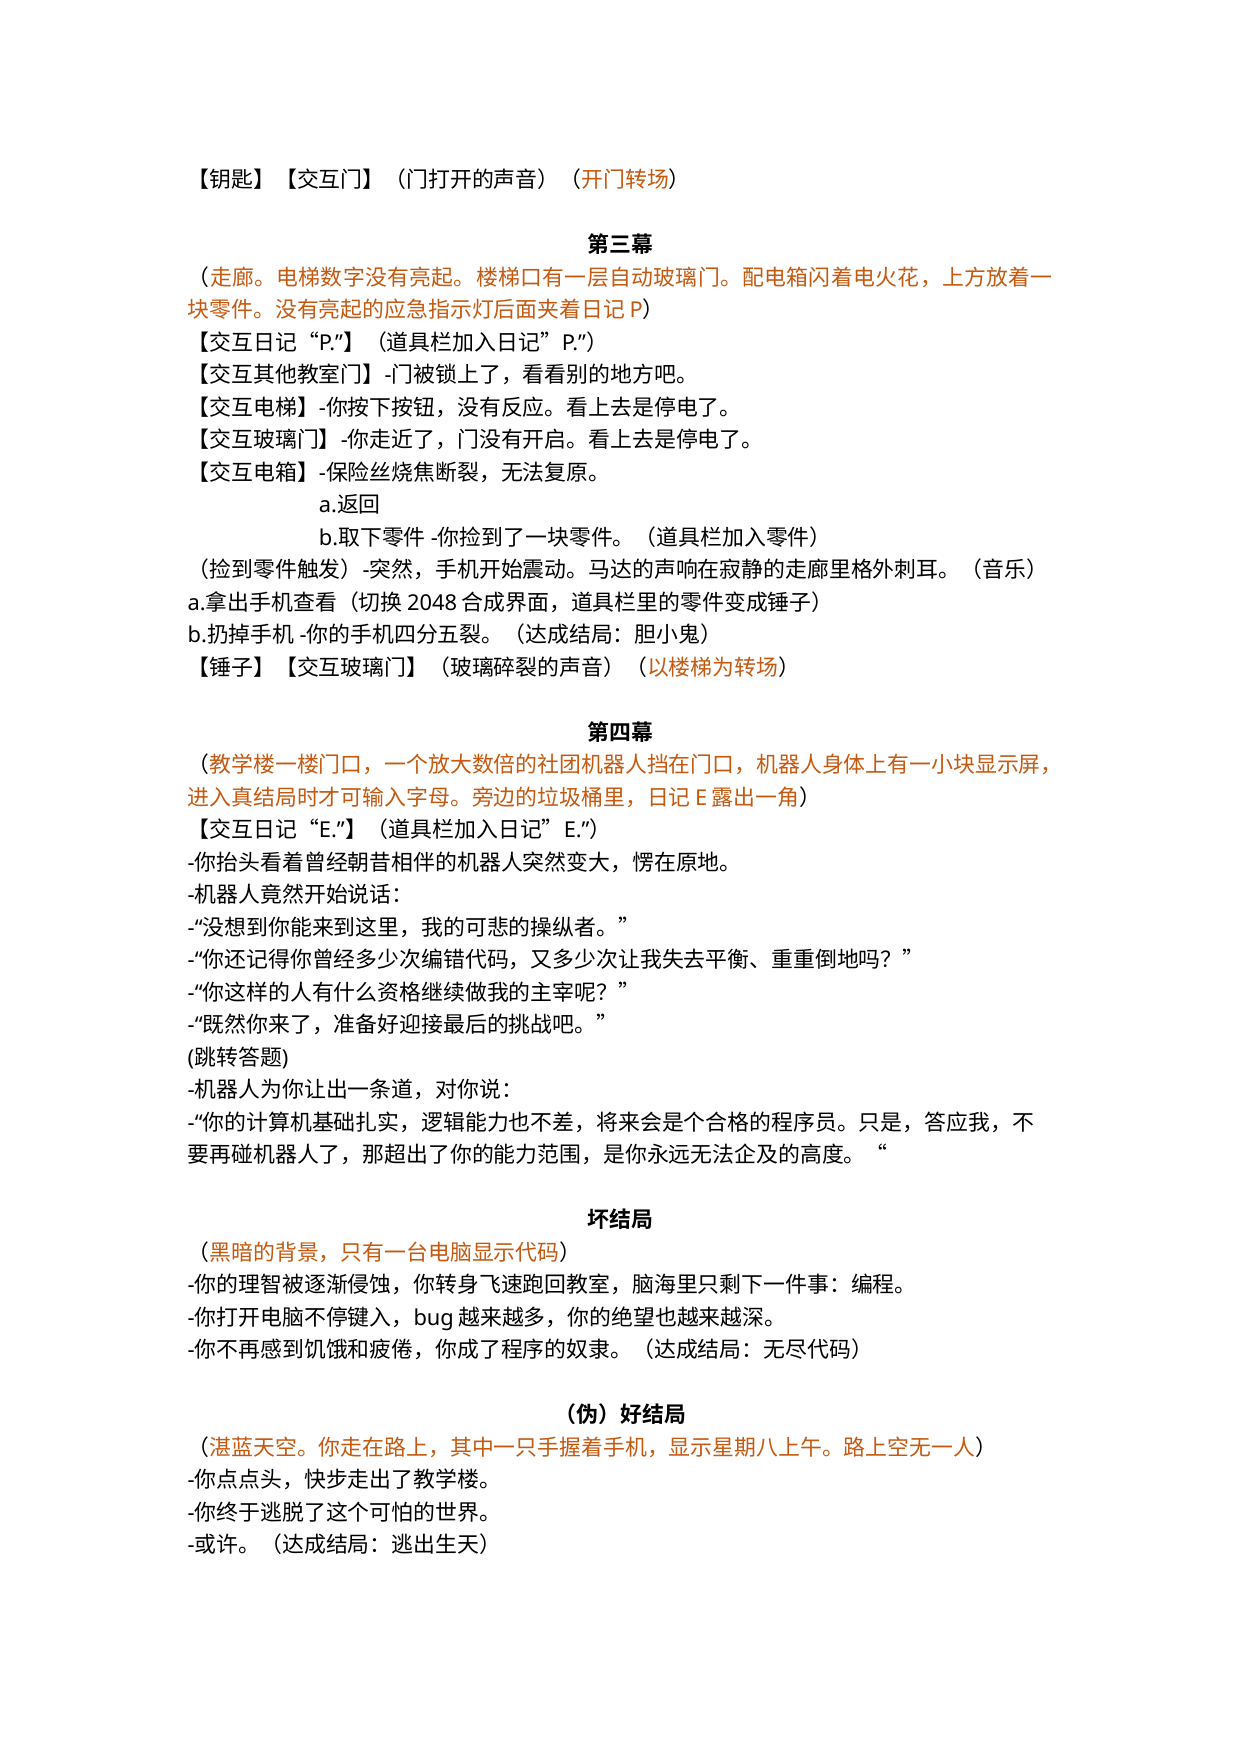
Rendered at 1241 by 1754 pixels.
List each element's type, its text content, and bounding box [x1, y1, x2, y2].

text 【交互日记“P.”】（道具栏加入日记”P.”） [187, 324, 1053, 357]
text -你的理智被逐渐侵蚀，你转身飞速跑回教室，脑海里只剩下一件事：编程。 [187, 1267, 1053, 1299]
text 【交互电箱】-保险丝烧焦断裂，无法复原。 [187, 454, 1053, 487]
text a.拿出手机查看（切换2048合成界面，道具栏里的零件变成锤子） [187, 584, 1053, 617]
text -你终于逃脱了这个可怕的世界。 [187, 1494, 1053, 1527]
text 【交互玻璃门】-你走近了，门没有开启。看上去是停电了。 [187, 422, 1053, 454]
text （湛蓝天空。你走在路上，其中一只手握着手机，显示星期八上午。路上空无一人） [187, 1429, 1053, 1462]
text -你不再感到饥饿和疲倦，你成了程序的奴隶。（达成结局：无尽代码） [187, 1332, 1053, 1364]
text 第四幕 [187, 714, 1053, 747]
text -机器人为你让出一条道，对你说： [187, 1072, 1053, 1104]
text -你打开电脑不停键入，bug越来越多，你的绝望也越来越深。 [187, 1299, 1053, 1332]
text -你抬头看着曾经朝昔相伴的机器人突然变大，愣在原地。 [187, 844, 1053, 877]
text -“你这样的人有什么资格继续做我的主宰呢？” [187, 974, 1053, 1007]
text b.取下零件 -你捡到了一块零件。（道具栏加入零件） [187, 519, 1053, 552]
text 坏结局 [187, 1202, 1053, 1234]
text -机器人竟然开始说话： [187, 877, 1053, 909]
text （教学楼一楼门口，一个放大数倍的社团机器人挡在门口，机器人身体上有一小块显示屏，进入真结局时才可输入字母。旁边的垃圾桶里，日记E露出一角） [187, 747, 1053, 812]
text a.返回 [187, 487, 1053, 519]
text 【交互电梯】-你按下按钮，没有反应。看上去是停电了。 [187, 389, 1053, 422]
text 【钥匙】【交互门】（门打开的声音）（开门转场） [187, 162, 1053, 194]
text -“你的计算机基础扎实，逻辑能力也不差，将来会是个合格的程序员。只是，答应我，不要再碰机器人了，那超出了你的能力范围，是你永远无法企及的高度。“ [187, 1104, 1053, 1169]
text -“既然你来了，准备好迎接最后的挑战吧。” [187, 1007, 1053, 1039]
text （走廊。电梯数字没有亮起。楼梯口有一层自动玻璃门。配电箱闪着电火花，上方放着一块零件。没有亮起的应急指示灯后面夹着日记P） [187, 259, 1053, 324]
text -或许。（达成结局：逃出生天） [187, 1527, 1053, 1559]
text -“没想到你能来到这里，我的可悲的操纵者。” [187, 909, 1053, 942]
text -“你还记得你曾经多少次编错代码，又多少次让我失去平衡、重重倒地吗？” [187, 942, 1053, 974]
text 【锤子】【交互玻璃门】（玻璃碎裂的声音）（以楼梯为转场） [187, 649, 1053, 682]
text -你点点头，快步走出了教学楼。 [187, 1462, 1053, 1494]
text 【交互日记“E.”】（道具栏加入日记”E.”） [187, 812, 1053, 844]
text （黑暗的背景，只有一台电脑显示代码） [187, 1234, 1053, 1267]
text (跳转答题) [187, 1039, 1053, 1072]
text （伪）好结局 [187, 1397, 1053, 1429]
text 第三幕 [187, 227, 1053, 259]
text b.扔掉手机 -你的手机四分五裂。（达成结局：胆小鬼） [187, 617, 1053, 649]
text 【交互其他教室门】-门被锁上了，看看别的地方吧。 [187, 357, 1053, 389]
text （捡到零件触发）-突然，手机开始震动。马达的声响在寂静的走廊里格外刺耳。（音乐） [187, 552, 1053, 584]
